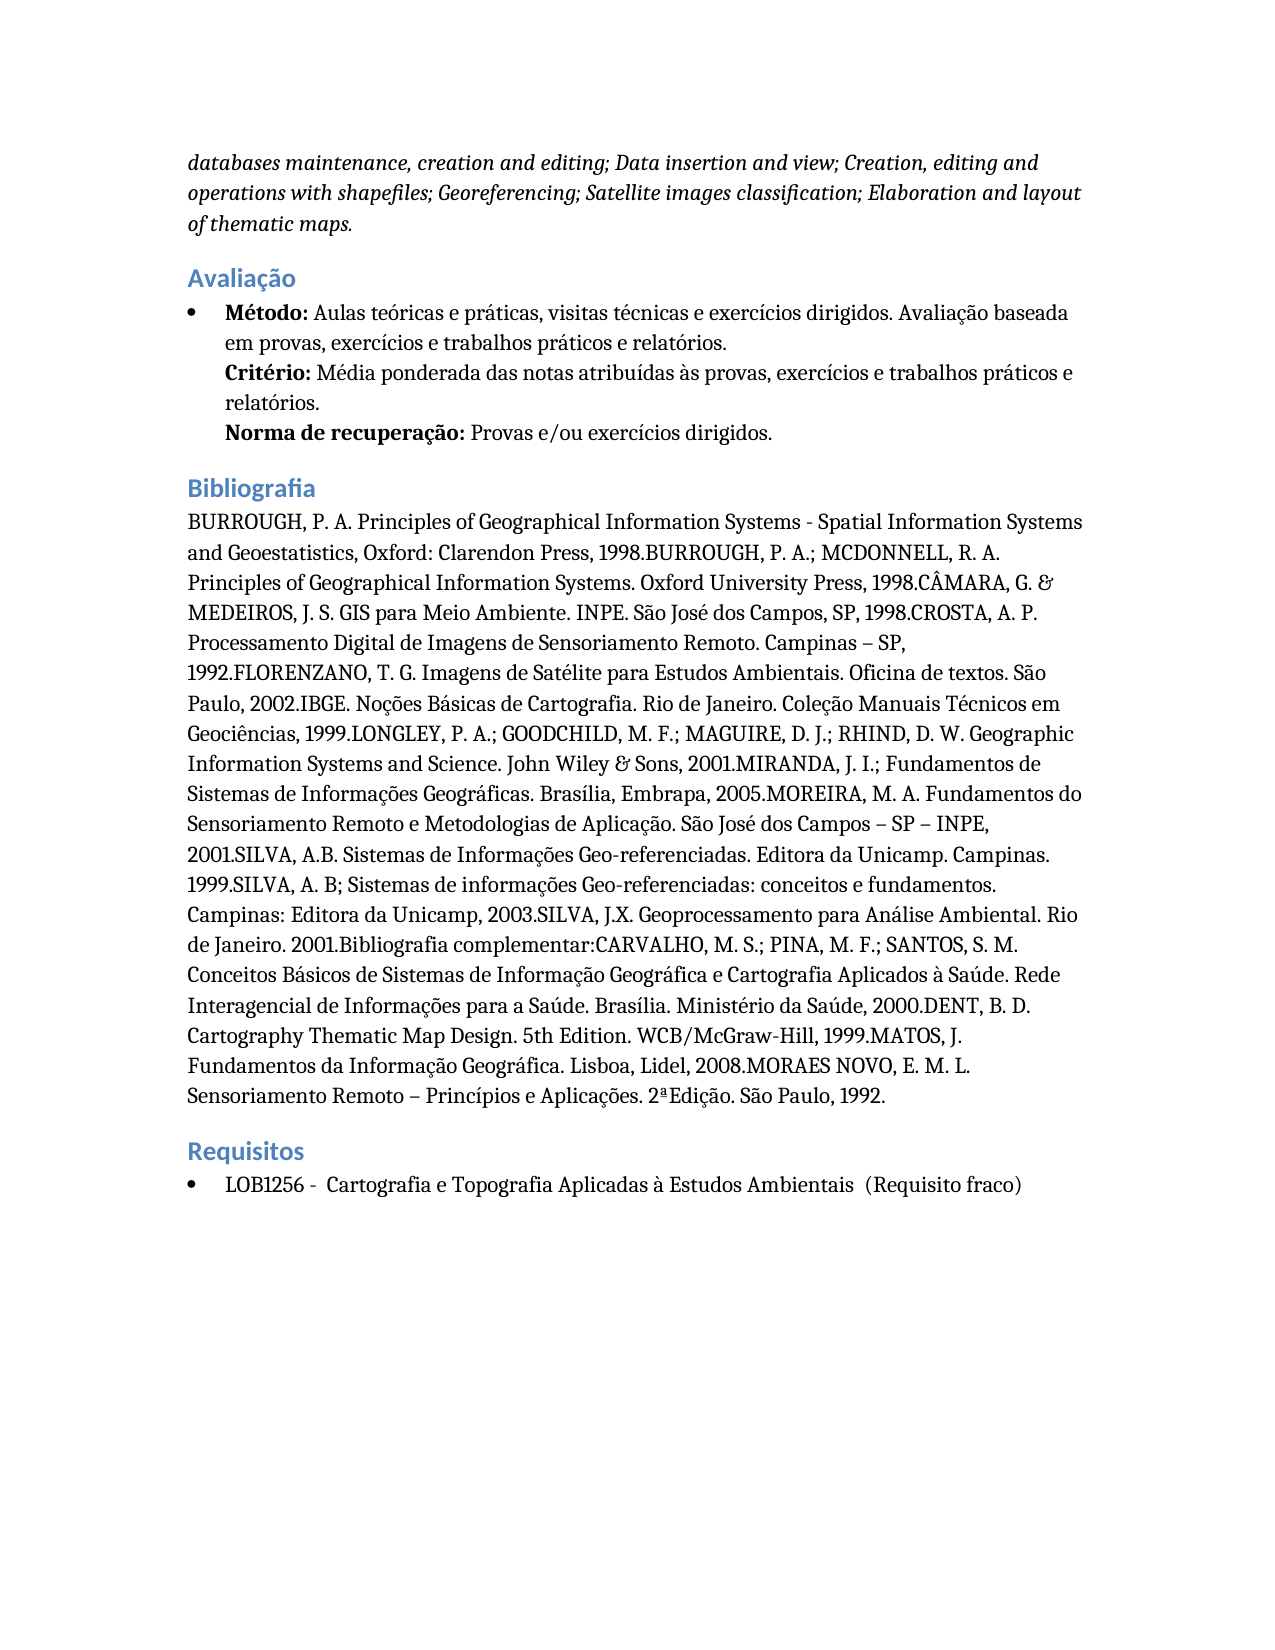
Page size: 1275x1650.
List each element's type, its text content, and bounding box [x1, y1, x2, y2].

list Método: Aulas teóricas e práticas, visitas técnicas e exercícios dirigidos. Avaliação baseada em provas, exercícios e trabalhos práticos e relatórios. Critério: Média ponderada das notas atribuídas às provas, exercícios e trabalhos práticos e relatórios. Norma de recuperação: Provas e/ou exercícios dirigidos. [187, 299, 1087, 447]
subtitle Avaliação [187, 261, 1087, 294]
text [187, 150, 1087, 237]
text BURROUGH, P. A. Principles of Geographical Information Systems - Spatial Information Systems and Geoestatistics, Oxford: Clarendon Press, 1998.BURROUGH, P. A.; MCDONNELL, R. A. Principles of Geographical Information Systems. Oxford University Press, 1998.CÂMARA, G. & MEDEIROS, J. S. GIS para Meio Ambiente. INPE. São José dos Campos, SP, 1998.CROSTA, A. P. Processamento Digital de Imagens de Sensoriamento Remoto. Campinas – SP, 1992.FLORENZANO, T. G. Imagens de Satélite para Estudos Ambientais. Oficina de textos. São Paulo, 2002.IBGE. Noções Básicas de Cartografia. Rio de Janeiro. Coleção Manuais Técnicos em Geociências, 1999.LONGLEY, P. A.; GOODCHILD, M. F.; MAGUIRE, D. J.; RHIND, D. W. Geographic Information Systems and Science. John Wiley & Sons, 2001.MIRANDA, J. I.; Fundamentos de Sistemas de Informações Geográficas. Brasília, Embrapa, 2005.MOREIRA, M. A. Fundamentos do Sensoriamento Remoto e Metodologias de Aplicação. São José dos Campos – SP – INPE, 2001.SILVA, A.B. Sistemas de Informações Geo-referenciadas. Editora da Unicamp. Campinas. 1999.SILVA, A. B; Sistemas de informações Geo-referenciadas: conceitos e fundamentos. Campinas: Editora da Unicamp, 2003.SILVA, J.X. Geoprocessamento para Análise Ambiental. Rio de Janeiro. 2001.Bibliografia complementar:CARVALHO, M. S.; PINA, M. F.; SANTOS, S. M. Conceitos Básicos de Sistemas de Informação Geográfica e Cartografia Aplicados à Saúde. Rede Interagencial de Informações para a Saúde. Brasília. Ministério da Saúde, 2000.DENT, B. D. Cartography Thematic Map Design. 5th Edition. WCB/McGraw-Hill, 1999.MATOS, J. Fundamentos da Informação Geográfica. Lisboa, Lidel, 2008.MORAES NOVO, E. M. L. Sensoriamento Remoto – Princípios e Aplicações. 2ªEdição. São Paulo, 1992. [187, 509, 1087, 1109]
subtitle Requisitos [187, 1134, 1087, 1167]
subtitle Bibliografia [187, 471, 1087, 504]
list LOB1256 - Cartografia e Topografia Aplicadas à Estudos Ambientais (Requisito fraco) [187, 1172, 1087, 1229]
